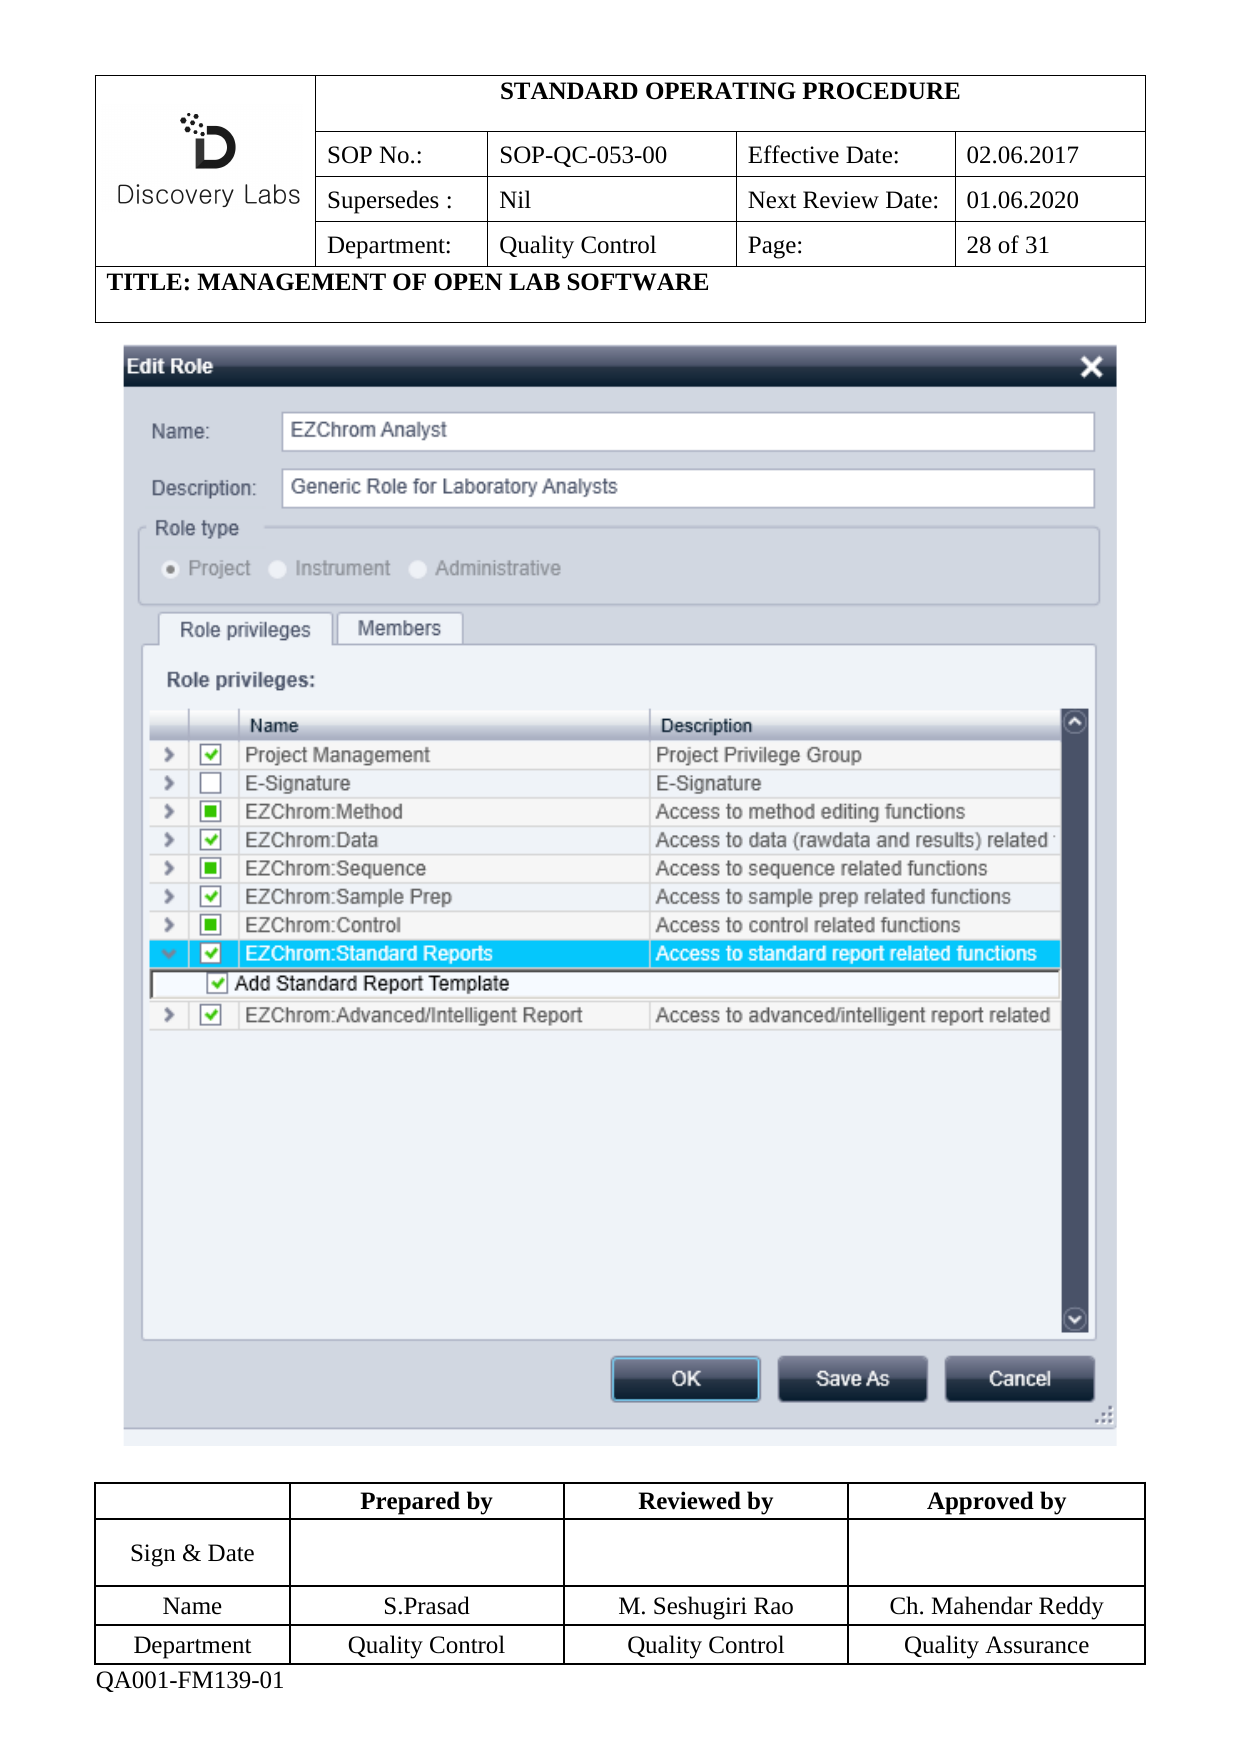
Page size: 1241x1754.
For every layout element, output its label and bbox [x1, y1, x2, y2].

picture [123, 327, 1117, 1446]
